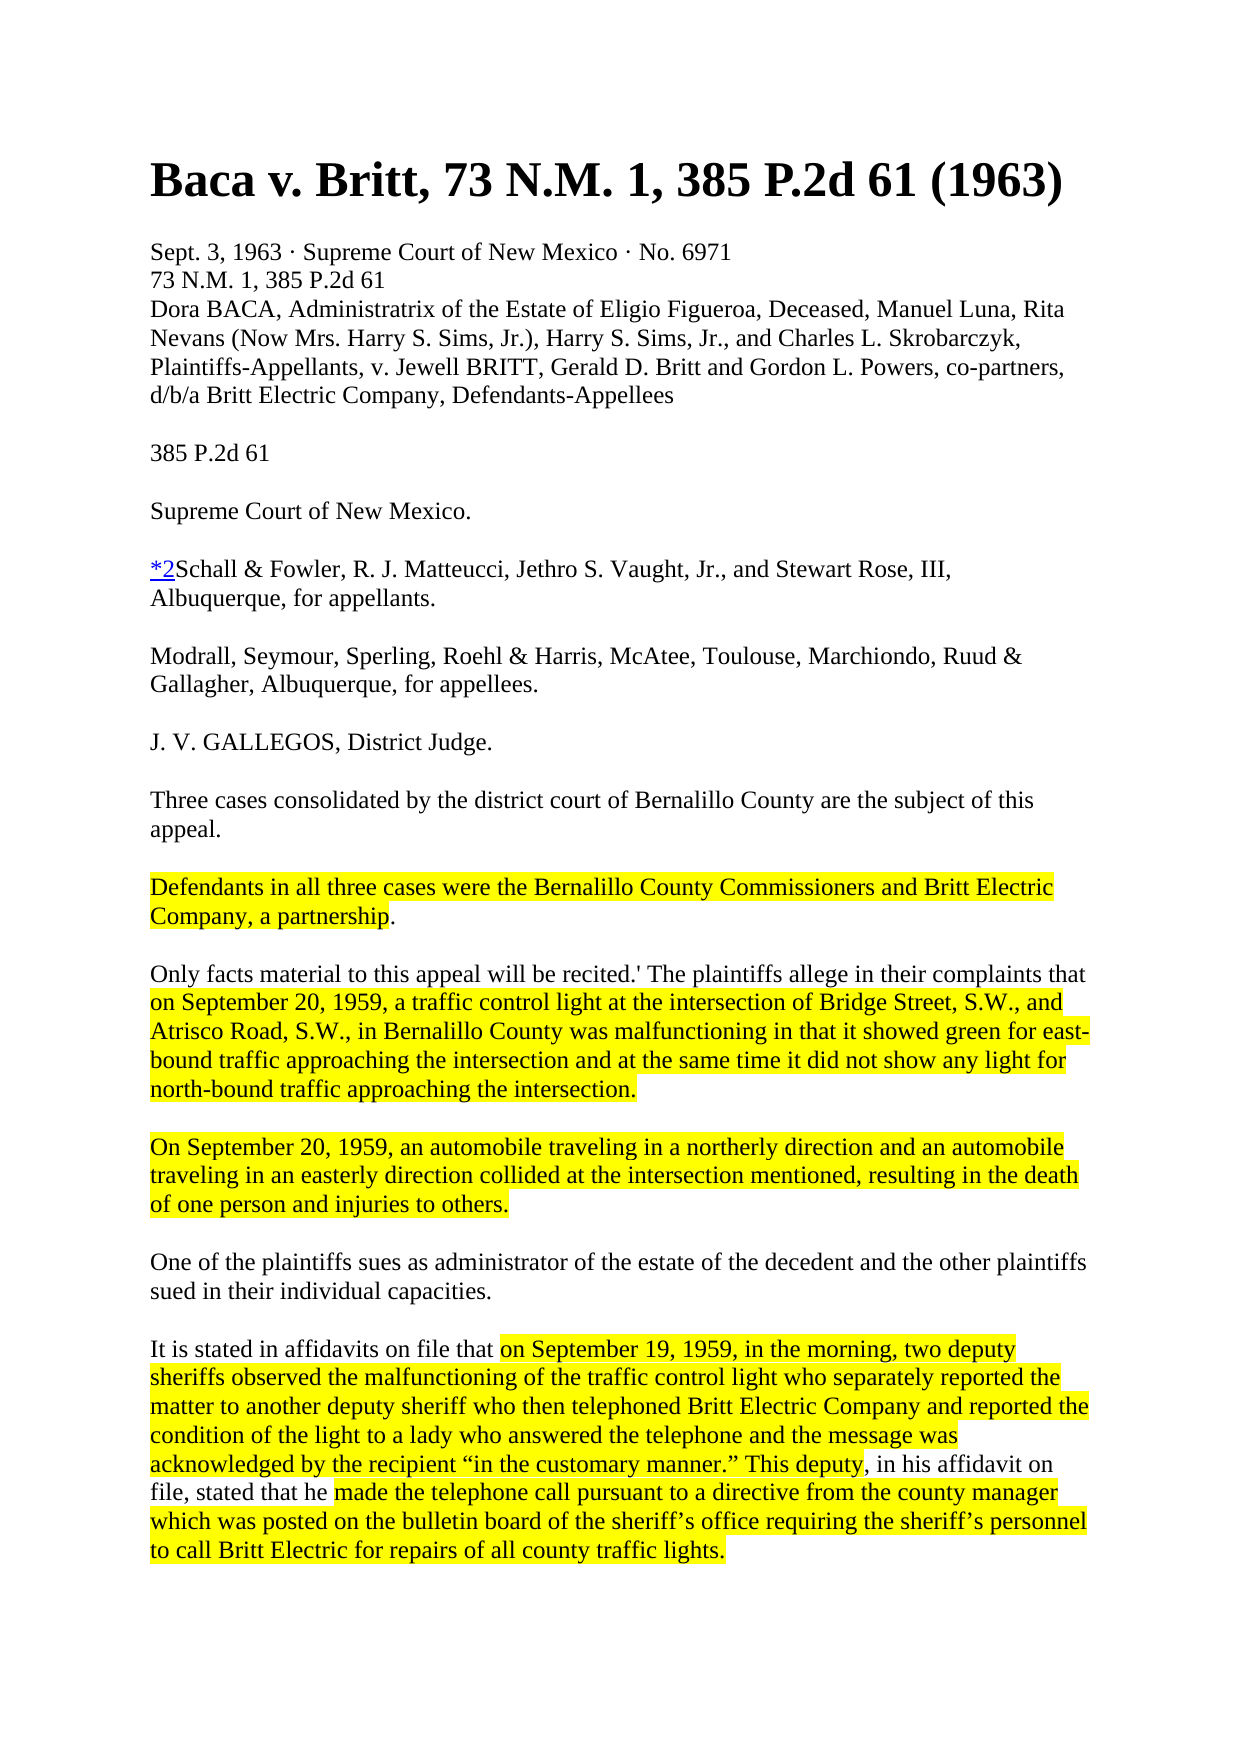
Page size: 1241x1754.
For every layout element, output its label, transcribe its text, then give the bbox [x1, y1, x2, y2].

text J. V. GALLEGOS, District Judge. [150, 727, 1090, 756]
text Baca v. Britt, 73 N.M. 1, 385 P.2d 61 (1963) [150, 150, 1090, 207]
text Three cases consolidated by the district court of Bernalillo County are the subject of this appeal. [150, 785, 1090, 843]
text Only facts material to this appeal will be recited.' The plaintiffs allege in their complaints that on September 20, 1959, a traffic control light at the intersection of Bridge Street, S.W., and Atrisco Road, S.W., in Bernalillo County was malfunctioning in that it showed green for east-bound traffic approaching the intersection and at the same time it did not show any light for north-bound traffic approaching the intersection. [150, 959, 1090, 1016]
text 73 N.M. 1, 385 P.2d 61 [150, 265, 1090, 294]
text Defendants in all three cases were the Bernalillo County Commissioners and Britt Electric Company, a partnership. [389, 872, 1090, 929]
text Dora BACA, Administratrix of the Estate of Eligio Figueroa, Deceased, Manuel Luna, Rita Nevans (Now Mrs. Harry S. Sims, Jr.), Harry S. Sims, Jr., and Charles L. Skrobarczyk, Plaintiffs-Appellants, v. Jewell BRITT, Gerald D. Britt and Gordon L. Powers, co-partners, d/b/a Britt Electric Company, Defendants-Appellees [150, 294, 1090, 409]
text 385 P.2d 61 [150, 438, 1090, 467]
text Supreme Court of New Mexico. [150, 496, 1090, 525]
text On September 20, 1959, an automobile traveling in a northerly direction and an automobile traveling in an easterly direction collided at the intersection mentioned, resulting in the death of one person and injuries to others. [509, 1132, 1090, 1218]
text Sept. 3, 1963 · Supreme Court of New Mexico · No. 6971 [150, 237, 1090, 265]
text It is stated in affidavits on file that on September 19, 1959, in the morning, two deputy sheriffs observed the malfunctioning of the traffic control light who separately reported the matter to another deputy sheriff who then telephoned Britt Electric Company and reported the condition of the light to a lady who answered the telephone and the message was acknowledged by the recipient “in the customary manner.” This deputy, in his affidavit on file, stated that he made the telephone call pursuant to a directive from the county manager which was posted on the bulletin board of the sheriff’s office requiring the sheriff’s personnel to call Britt Electric for repairs of all county traffic lights. [150, 1334, 1090, 1564]
text Modrall, Seymour, Sperling, Roehl & Harris, McAtee, Toulouse, Marchiondo, Ruud & Gallagher, Albuquerque, for appellees. [150, 641, 1090, 698]
text *2Schall & Fowler, R. J. Matteucci, Jethro S. Vaught, Jr., and Stewart Rose, III, Albuquerque, for appellants. [150, 554, 1090, 612]
text One of the plaintiffs sues as administrator of the estate of the decedent and the other plaintiffs sued in their individual capacities. [150, 1247, 1090, 1304]
